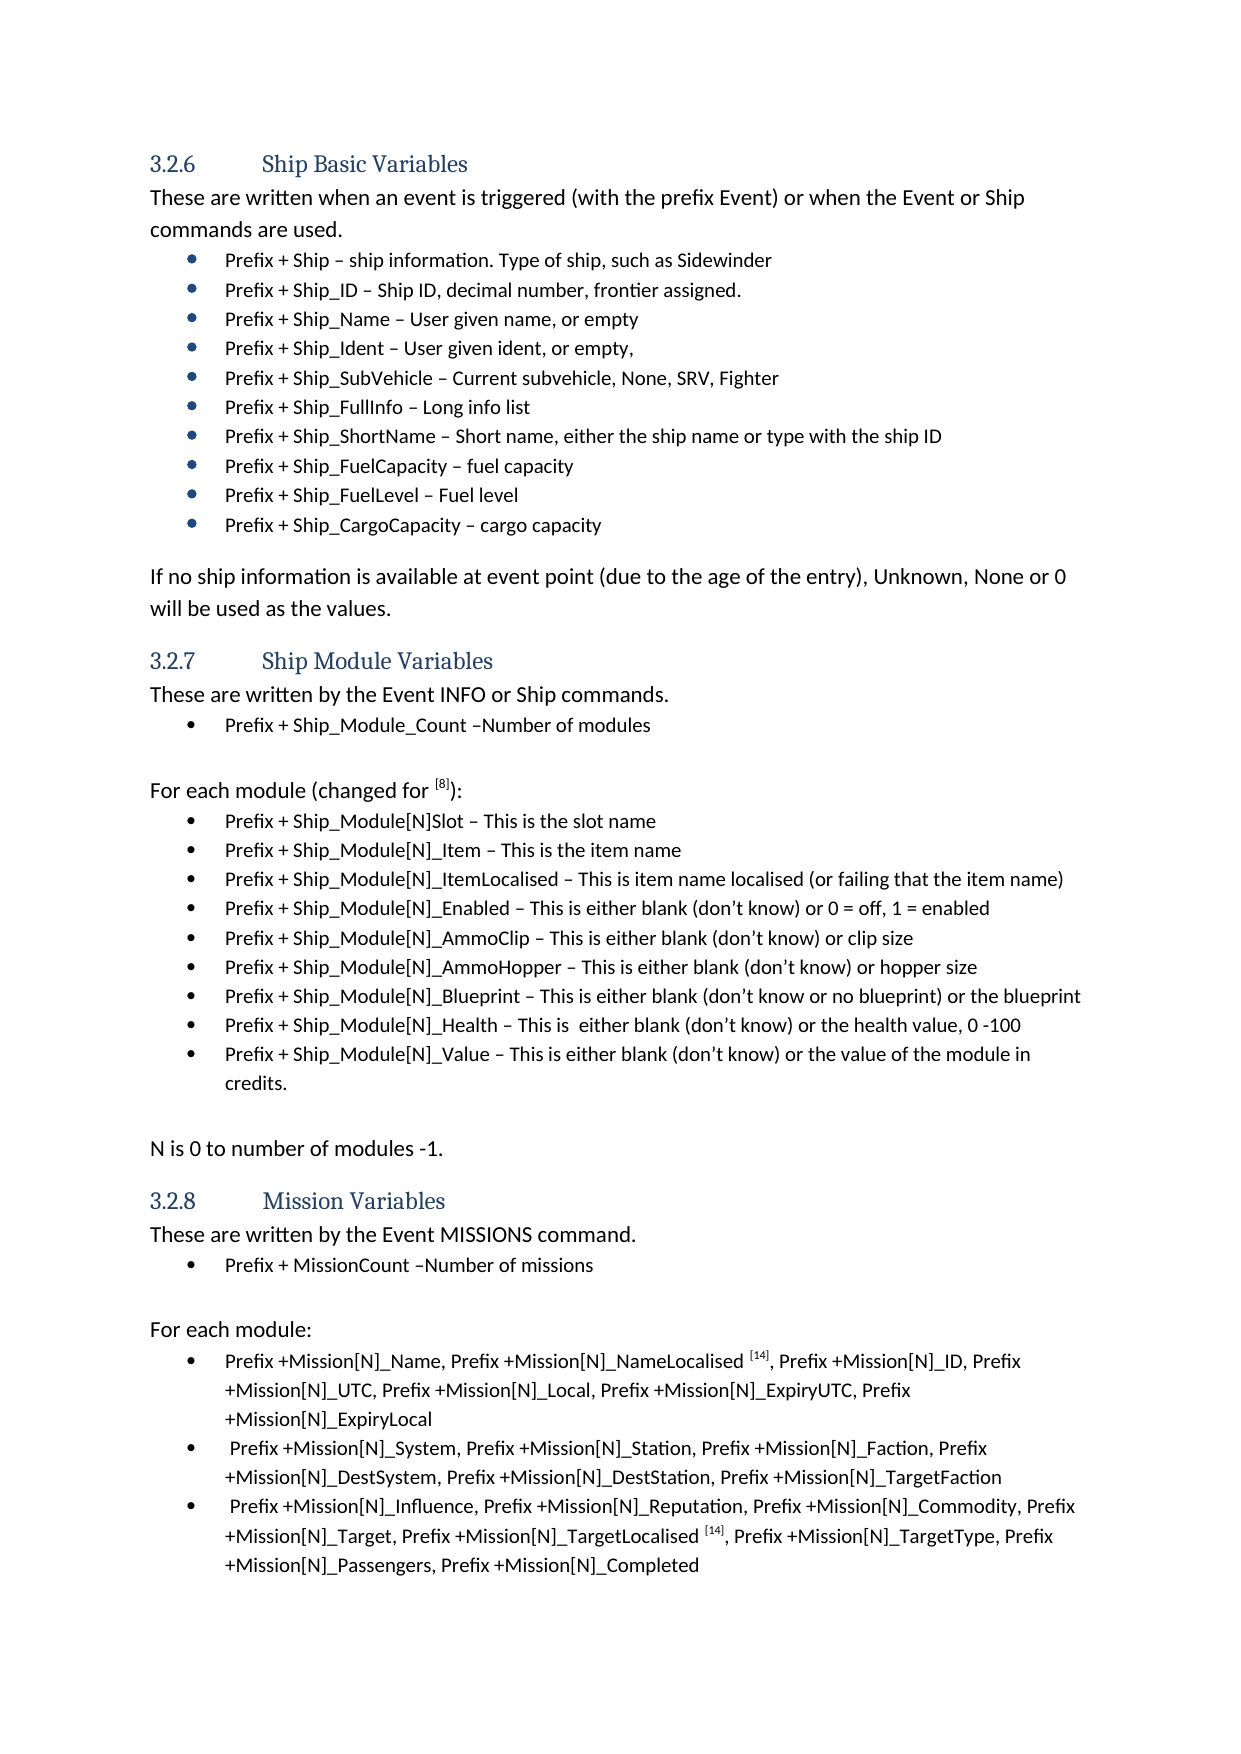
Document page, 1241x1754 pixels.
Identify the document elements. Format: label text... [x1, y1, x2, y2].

text If no ship information is available at event point (due to the age of the entry), Unknown, None or 0 will be used as the values. [150, 562, 1090, 622]
list Prefix + Ship_Module[N]_AmmoClip – This is either blank (don’t know) or clip size [187, 925, 1090, 950]
list Prefix + Ship_Module[N]_AmmoHopper – This is either blank (don’t know) or hopper size [187, 954, 1090, 979]
list Prefix + Ship_Name – User given name, or empty [187, 306, 1090, 332]
list Prefix + Ship_ID – Ship ID, decimal number, frontier assigned. [187, 277, 1090, 302]
list Prefix +Mission[N]_Influence, Prefix +Mission[N]_Reputation, Prefix +Mission[N]_Commodity, Prefix +Mission[N]_Target, Prefix +Mission[N]_TargetLocalised [14], Prefix +Mission[N]_TargetType, Prefix +Mission[N]_Passengers, Prefix +Mission[N]_Completed [187, 1494, 1090, 1577]
list Prefix +Mission[N]_Name, Prefix +Mission[N]_NameLocalised [14], Prefix +Mission[N]_ID, Prefix +Mission[N]_UTC, Prefix +Mission[N]_Local, Prefix +Mission[N]_ExpiryUTC, Prefix +Mission[N]_ExpiryLocal [187, 1348, 1090, 1432]
list Prefix + MissionCount –Number of missions [187, 1252, 1090, 1278]
list Prefix + Ship_ShortName – Short name, either the ship name or type with the ship ID [187, 424, 1090, 449]
subtitle Mission Variables [150, 1187, 1090, 1216]
text These are written by the Event MISSIONS command. [150, 1220, 1090, 1248]
list Prefix + Ship_Module_Count –Number of modules [187, 712, 1090, 738]
text For each module: [150, 1316, 1090, 1344]
list Prefix + Ship – ship information. Type of ship, such as Sidewinder [187, 247, 1090, 273]
text N is 0 to number of modules -1. [150, 1134, 1090, 1162]
text These are written when an event is triggered (with the prefix Event) or when the Event or Ship commands are used. [150, 183, 1090, 243]
list Prefix +Mission[N]_System, Prefix +Mission[N]_Station, Prefix +Mission[N]_Faction, Prefix +Mission[N]_DestSystem, Prefix +Mission[N]_DestStation, Prefix +Mission[N]_TargetFaction [187, 1435, 1090, 1490]
list Prefix + Ship_FullInfo – Long info list [187, 394, 1090, 420]
list Prefix + Ship_CargoCapacity – cargo capacity [187, 512, 1090, 537]
subtitle Ship Basic Variables [150, 150, 1090, 179]
list Prefix + Ship_Module[N]_Blueprint – This is either blank (don’t know or no blueprint) or the blueprint [187, 983, 1090, 1008]
text For each module (changed for [8]): [150, 776, 1090, 804]
list Prefix + Ship_SubVehicle – Current subvehicle, None, SRV, Fighter [187, 365, 1090, 391]
list Prefix + Ship_Module[N]_Item – This is the item name [187, 837, 1090, 863]
list Prefix + Ship_Module[N]_Enabled – This is either blank (don’t know) or 0 = off, 1 = enabled [187, 896, 1090, 921]
list Prefix + Ship_FuelCapacity – fuel capacity [187, 453, 1090, 479]
list Prefix + Ship_Module[N]Slot – This is the slot name [187, 808, 1090, 833]
text These are written by the Event INFO or Ship commands. [150, 680, 1090, 708]
list Prefix + Ship_FuelLevel – Fuel level [187, 482, 1090, 508]
list Prefix + Ship_Module[N]_ItemLocalised – This is item name localised (or failing that the item name) [187, 866, 1090, 892]
list Prefix + Ship_Module[N]_Health – This is either blank (don’t know) or the health value, 0 -100 [187, 1012, 1090, 1038]
list Prefix + Ship_Ident – User given ident, or empty, [187, 336, 1090, 361]
subtitle Ship Module Variables [150, 647, 1090, 676]
list Prefix + Ship_Module[N]_Value – This is either blank (don’t know) or the value of the module in credits. [187, 1041, 1090, 1096]
